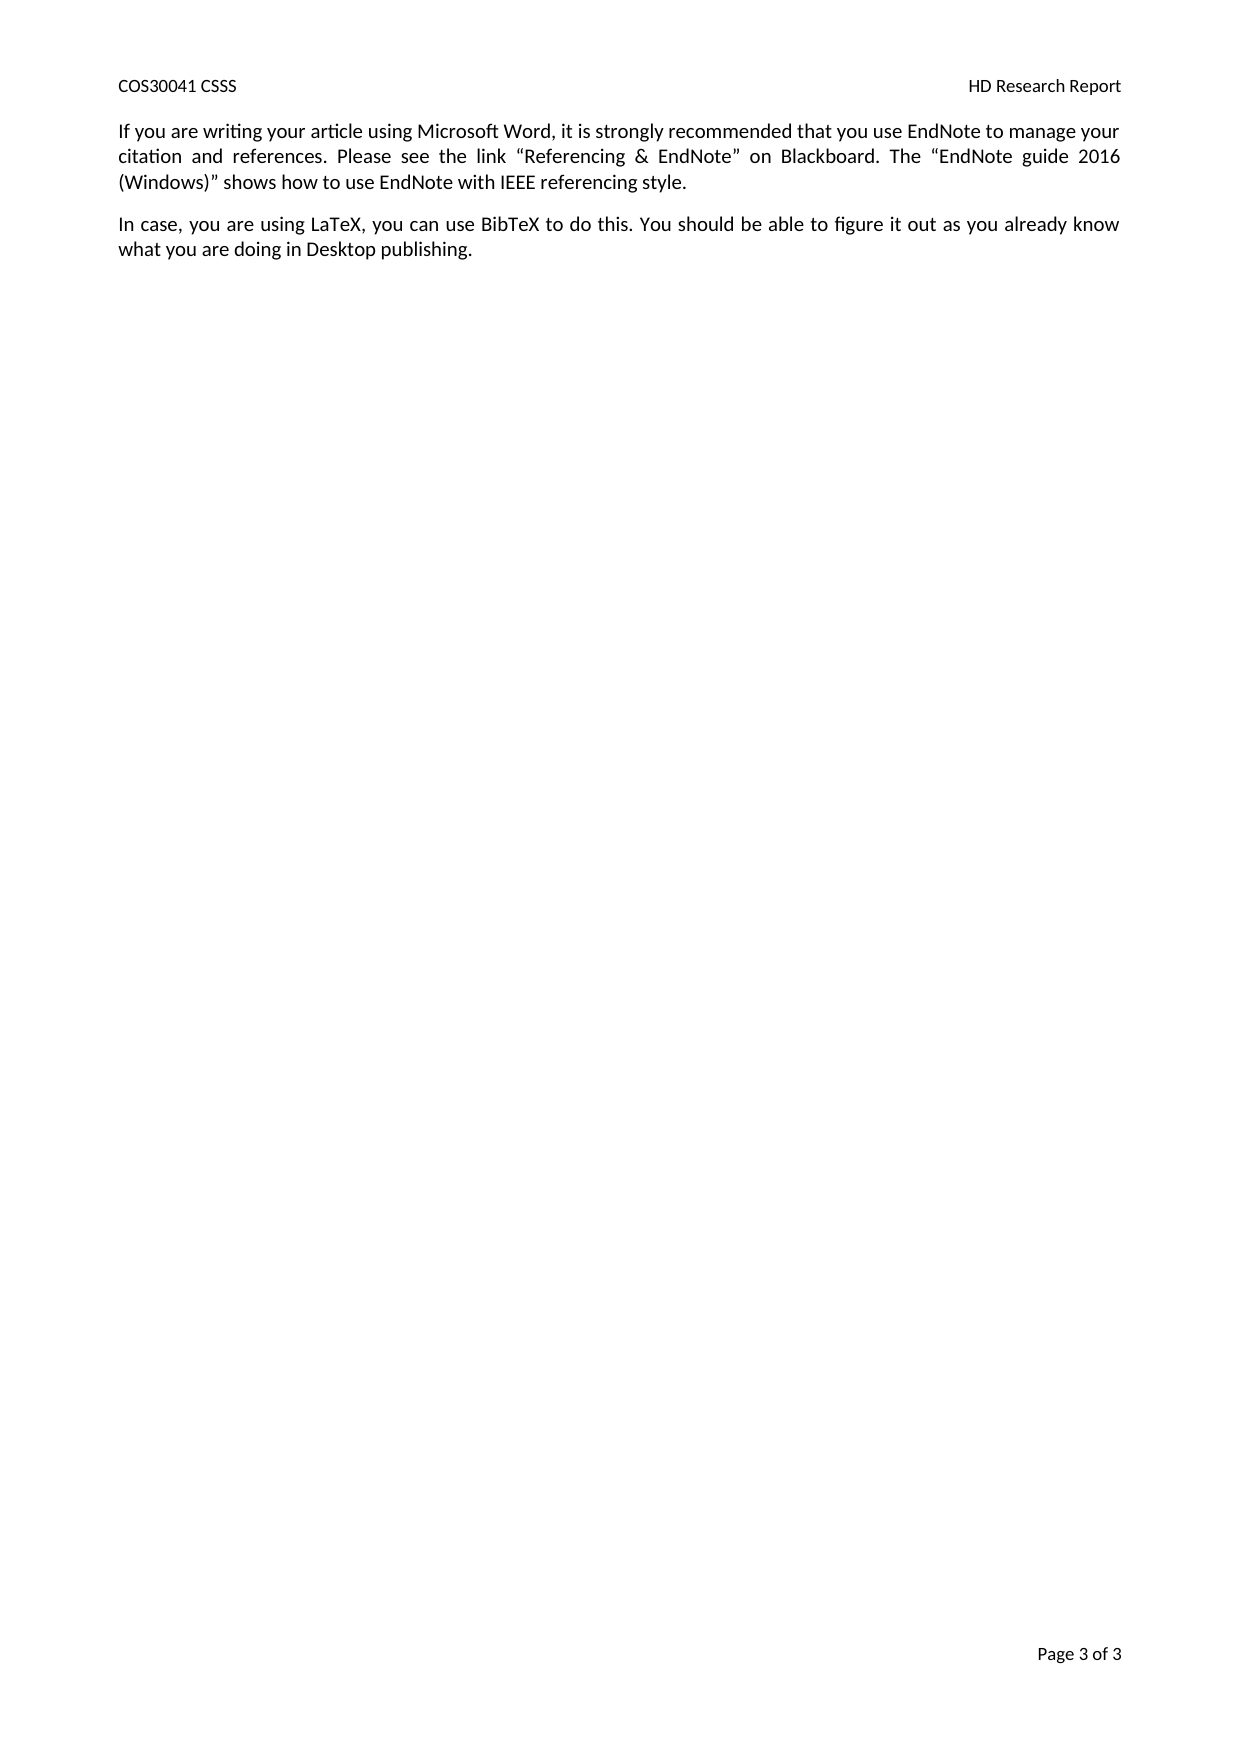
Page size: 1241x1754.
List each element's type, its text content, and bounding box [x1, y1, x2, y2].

text In case, you are using LaTeX, you can use BibTeX to do this. You should be able to figure it out as you already know what you are doing in Desktop publishing. [118, 211, 1122, 262]
text If you are writing your article using Microsoft Word, it is strongly recommended that you use EndNote to manage your citation and references. Please see the link “Referencing & EndNote” on Blackboard. The “EndNote guide 2016 (Windows)” shows how to use EndNote with IEEE referencing style. [118, 118, 1122, 194]
